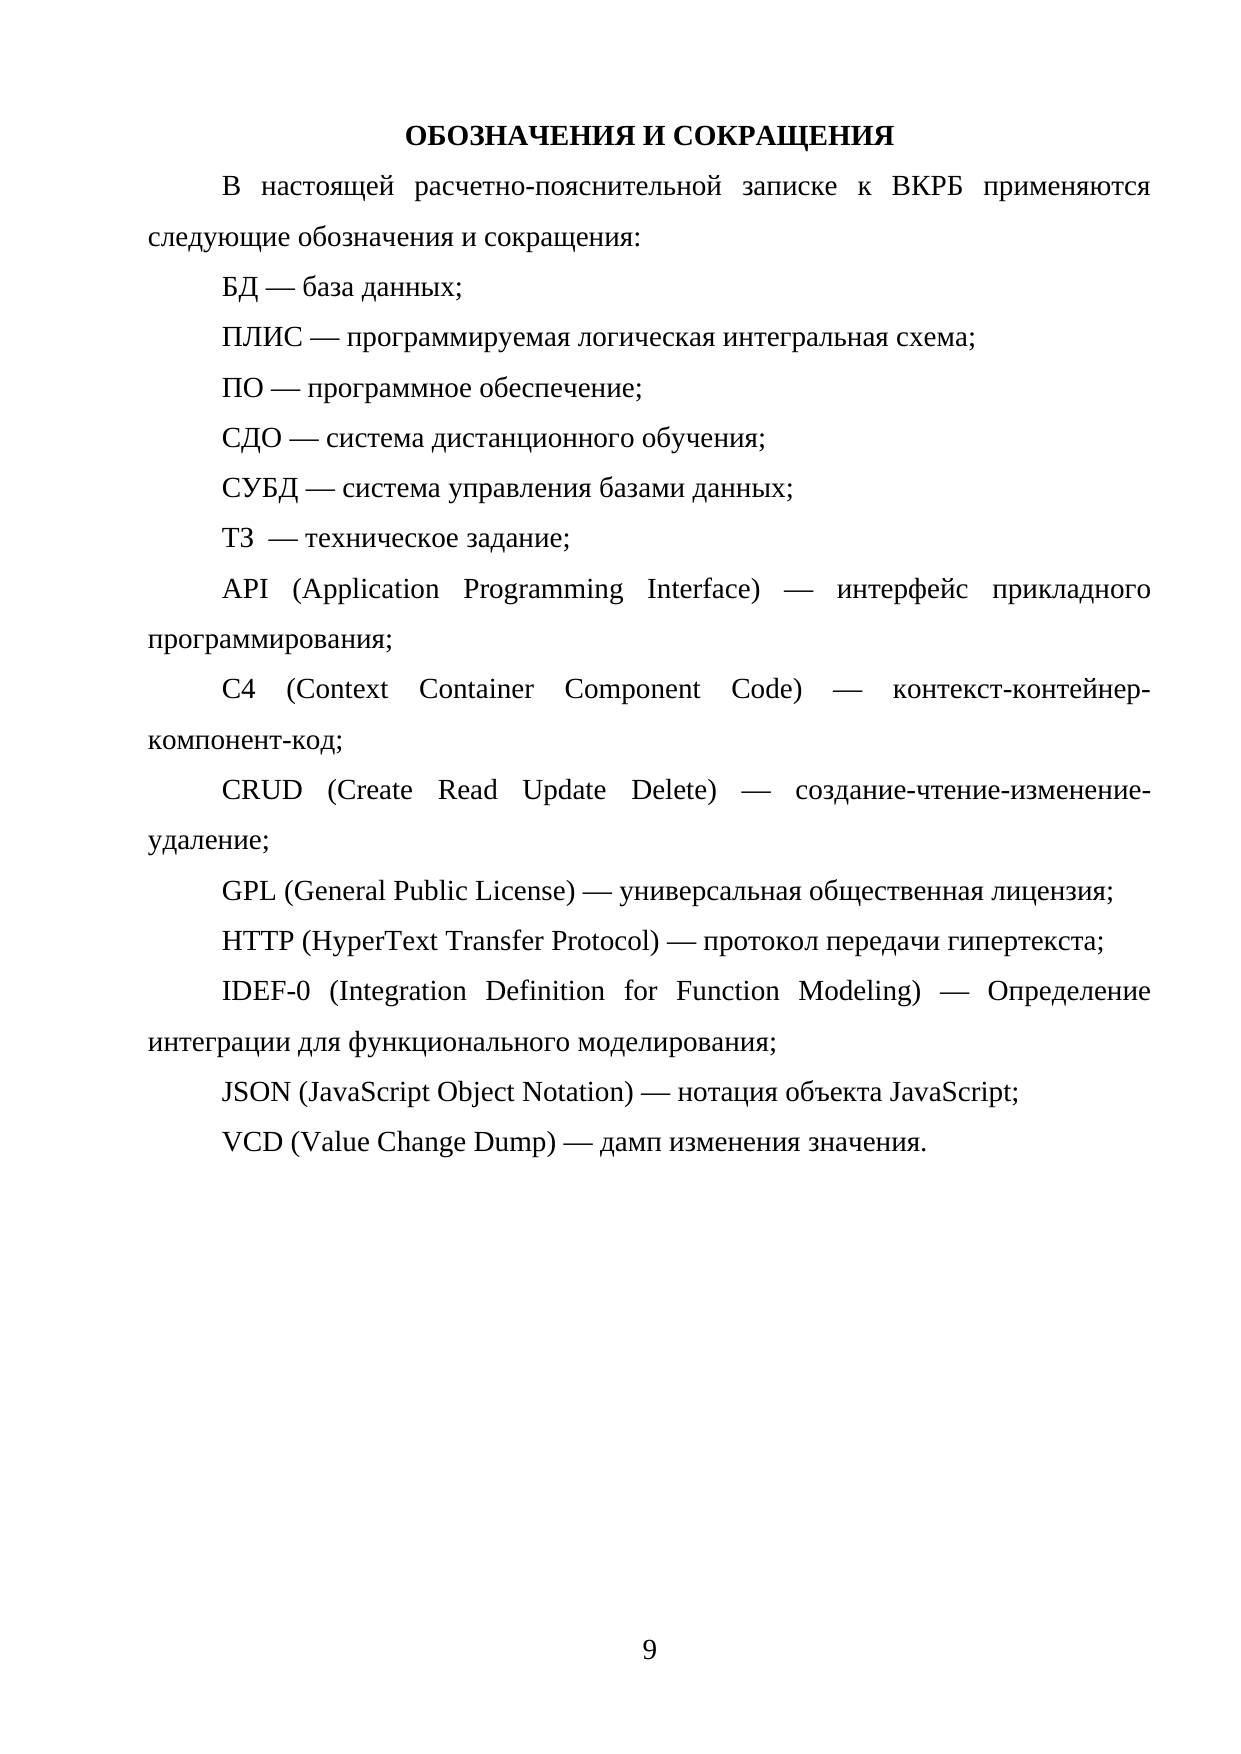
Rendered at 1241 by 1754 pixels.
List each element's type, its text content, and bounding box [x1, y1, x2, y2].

text СУБД — система управления базами данных; [148, 470, 1152, 504]
text ТЗ — техническое задание; [148, 521, 1152, 554]
text HTTP (HyperText Transfer Protocol) — протокол передачи гипертекста; [148, 923, 1152, 957]
subtitle ОБОЗНАЧЕНИЯ И СОКРАЩЕНИЯ [148, 118, 1152, 152]
text C4 (Context Container Component Code) — контекст-контейнер-компонент-код; [148, 672, 1152, 755]
text API (Application Programming Interface) — интерфейс прикладного программирования; [148, 571, 1152, 655]
text GPL (General Public License) — универсальная общественная лицензия; [148, 873, 1152, 906]
text VCD (Value Change Dump) — дамп изменения значения. [148, 1124, 1152, 1158]
text JSON (JavaScript Object Notation) — нотация объекта JavaScript; [148, 1074, 1152, 1108]
text IDEF-0 (Integration Definition for Function Modeling) — Определение интеграции для функционального моделирования; [148, 973, 1152, 1057]
text БД — база данных; [148, 269, 1152, 303]
text В настоящей расчетно-пояснительной записке к ВКРБ применяются следующие обозначения и сокращения: [148, 168, 1152, 252]
text СДО — система дистанционного обучения; [148, 420, 1152, 453]
text CRUD (Create Read Update Delete) — создание-чтение-изменение-удаление; [148, 772, 1152, 856]
text ПО — программное обеспечение; [148, 370, 1152, 403]
text ПЛИС — программируемая логическая интегральная схема; [148, 319, 1152, 353]
